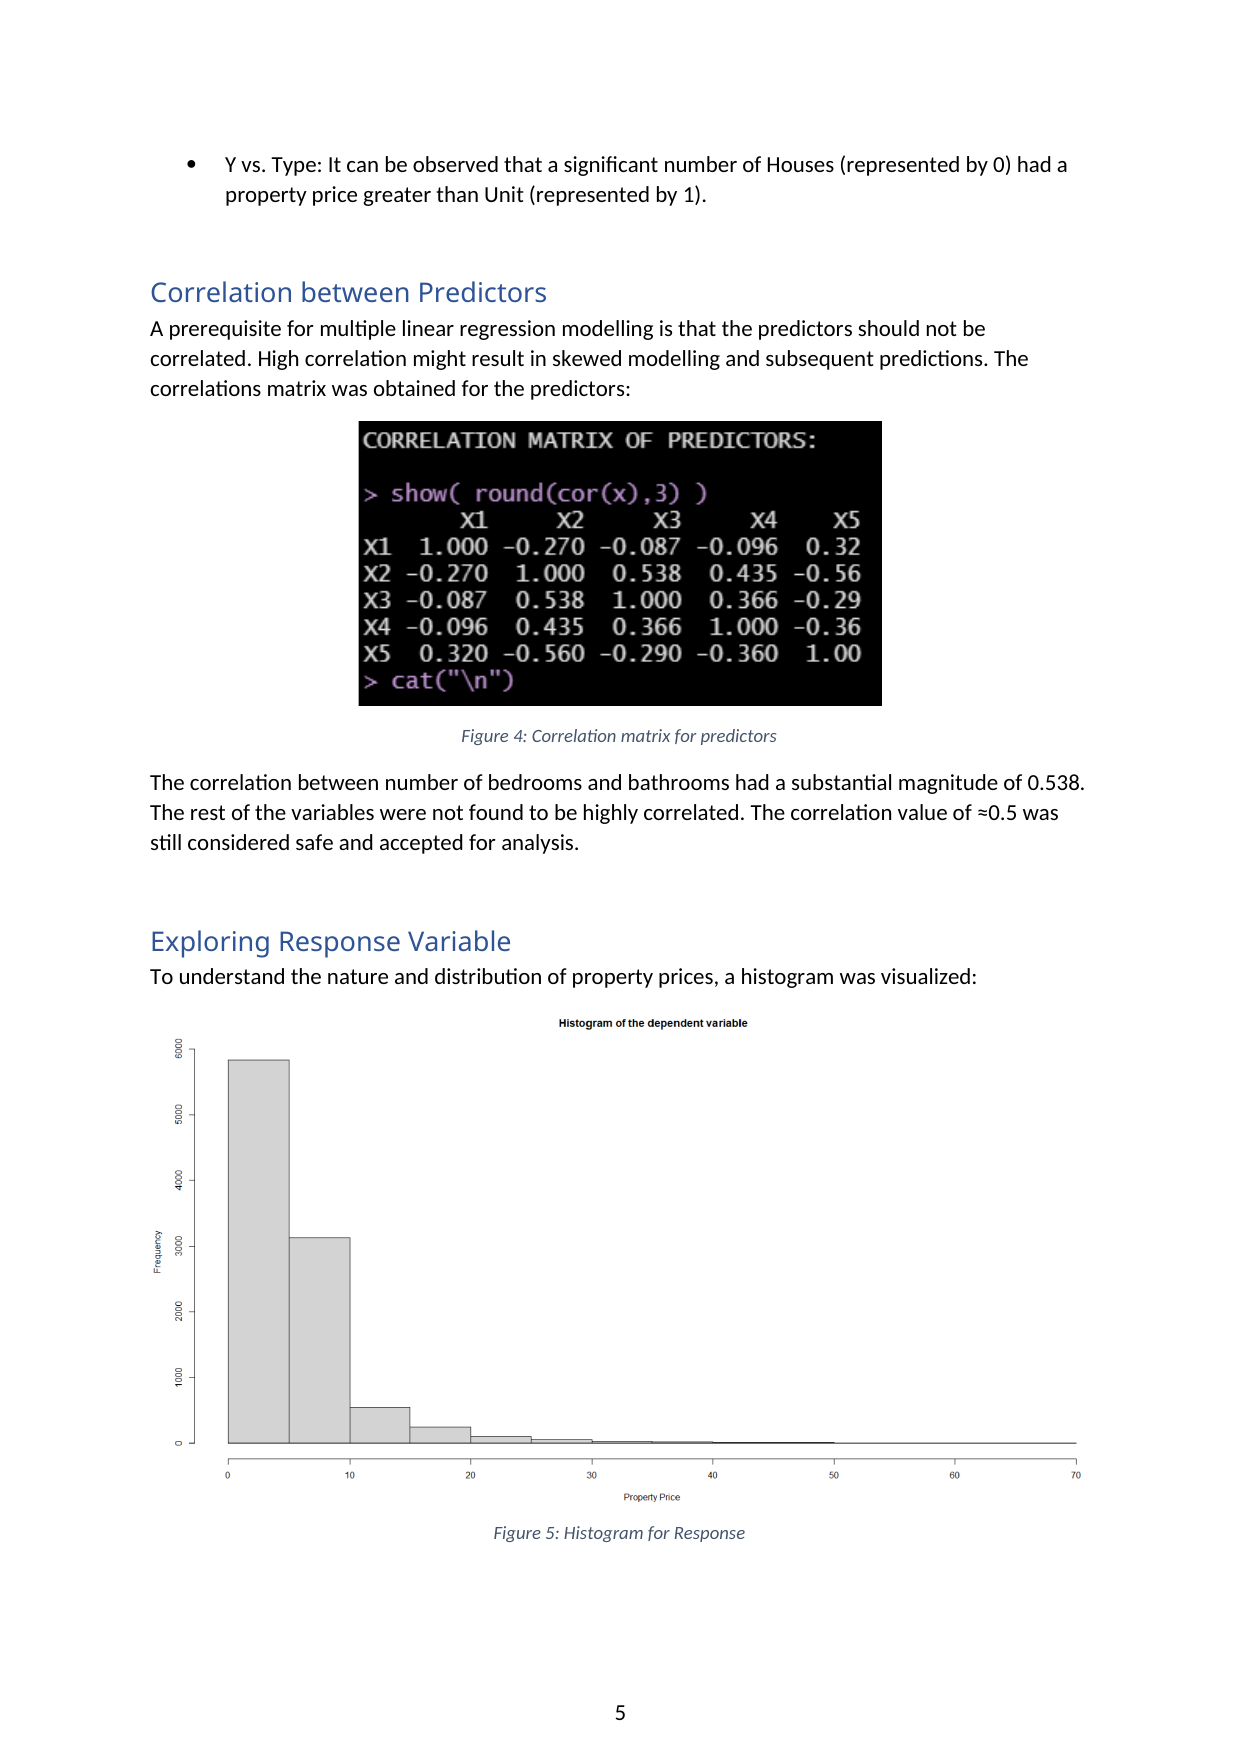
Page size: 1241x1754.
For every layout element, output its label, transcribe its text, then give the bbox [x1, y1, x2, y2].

text Figure 5: Histogram for Response [150, 1521, 1090, 1544]
text The correlation between number of bedrooms and bathrooms had a substantial magnitude of 0.538. The rest of the variables were not found to be highly correlated. The correlation value of ≈0.5 was still considered safe and accepted for analysis. [150, 768, 1090, 856]
picture [358, 421, 882, 706]
text Figure 4: Correlation matrix for predictors [150, 724, 1090, 747]
text A prerequisite for multiple linear regression modelling is that the predictors should not be correlated. High correlation might result in skewed modelling and subsequent predictions. The correlations matrix was obtained for the predictors: [150, 314, 1090, 402]
text To understand the nature and distribution of property prices, a histogram was visualized: [150, 962, 1090, 990]
picture [150, 1008, 1091, 1503]
subtitle Exploring Response Variable [150, 922, 1090, 959]
subtitle Correlation between Predictors [150, 274, 1090, 311]
list Y vs. Type: It can be observed that a significant number of Houses (represented by 0) had a property price greater than Unit (represented by 1). [187, 150, 1090, 208]
